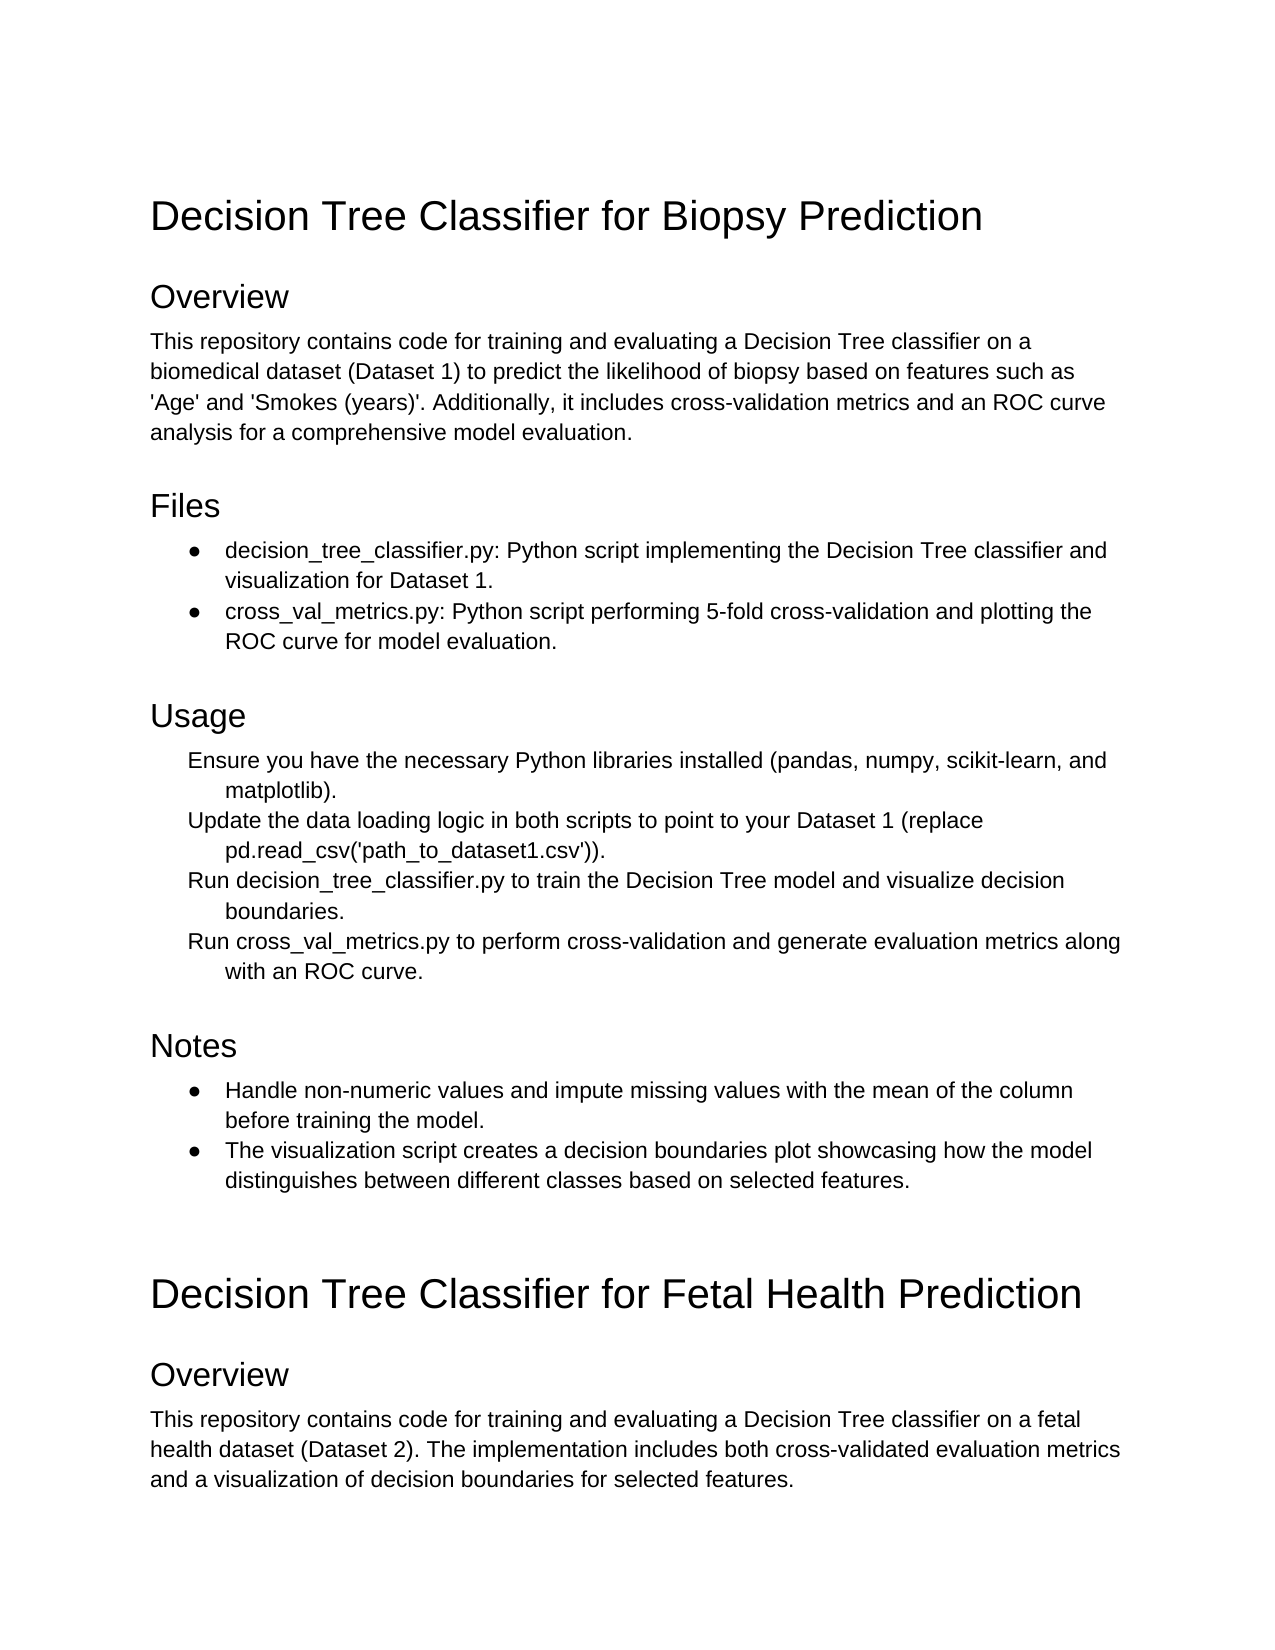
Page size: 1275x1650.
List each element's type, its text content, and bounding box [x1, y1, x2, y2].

subtitle Decision Tree Classifier for Fetal Health Prediction [150, 1269, 1125, 1317]
list Run cross_val_metrics.py to perform cross-validation and generate evaluation metrics along with an ROC curve. [187, 928, 1125, 984]
list decision_tree_classifier.py: Python script implementing the Decision Tree classifier and visualization for Dataset 1. [187, 537, 1125, 594]
subtitle Usage [150, 696, 1125, 734]
subtitle Overview [150, 277, 1125, 316]
subtitle Files [150, 486, 1125, 525]
subtitle Notes [150, 1026, 1125, 1064]
subtitle Decision Tree Classifier for Biopsy Prediction [150, 192, 1125, 239]
text This repository contains code for training and evaluating a Decision Tree classifier on a fetal health dataset (Dataset 2). The implementation includes both cross-validated evaluation metrics and a visualization of decision boundaries for selected features. [150, 1406, 1125, 1492]
list Ensure you have the necessary Python libraries installed (pandas, numpy, scikit-learn, and matplotlib). [187, 747, 1125, 803]
list Handle non-numeric values and impute missing values with the mean of the column before training the model. [187, 1077, 1125, 1133]
list cross_val_metrics.py: Python script performing 5-fold cross-validation and plotting the ROC curve for model evaluation. [187, 598, 1125, 654]
text This repository contains code for training and evaluating a Decision Tree classifier on a biomedical dataset (Dataset 1) to predict the likelihood of biopsy based on features such as 'Age' and 'Smokes (years)'. Additionally, it includes cross-validation metrics and an ROC curve analysis for a comprehensive model evaluation. [150, 328, 1125, 445]
list Run decision_tree_classifier.py to train the Decision Tree model and visualize decision boundaries. [187, 867, 1125, 924]
subtitle Overview [150, 1355, 1125, 1393]
list Update the data loading logic in both scripts to point to your Dataset 1 (replace pd.read_csv('path_to_dataset1.csv')). [187, 807, 1125, 863]
list The visualization script creates a decision boundaries plot showcasing how the model distinguishes between different classes based on selected features. [187, 1137, 1125, 1194]
